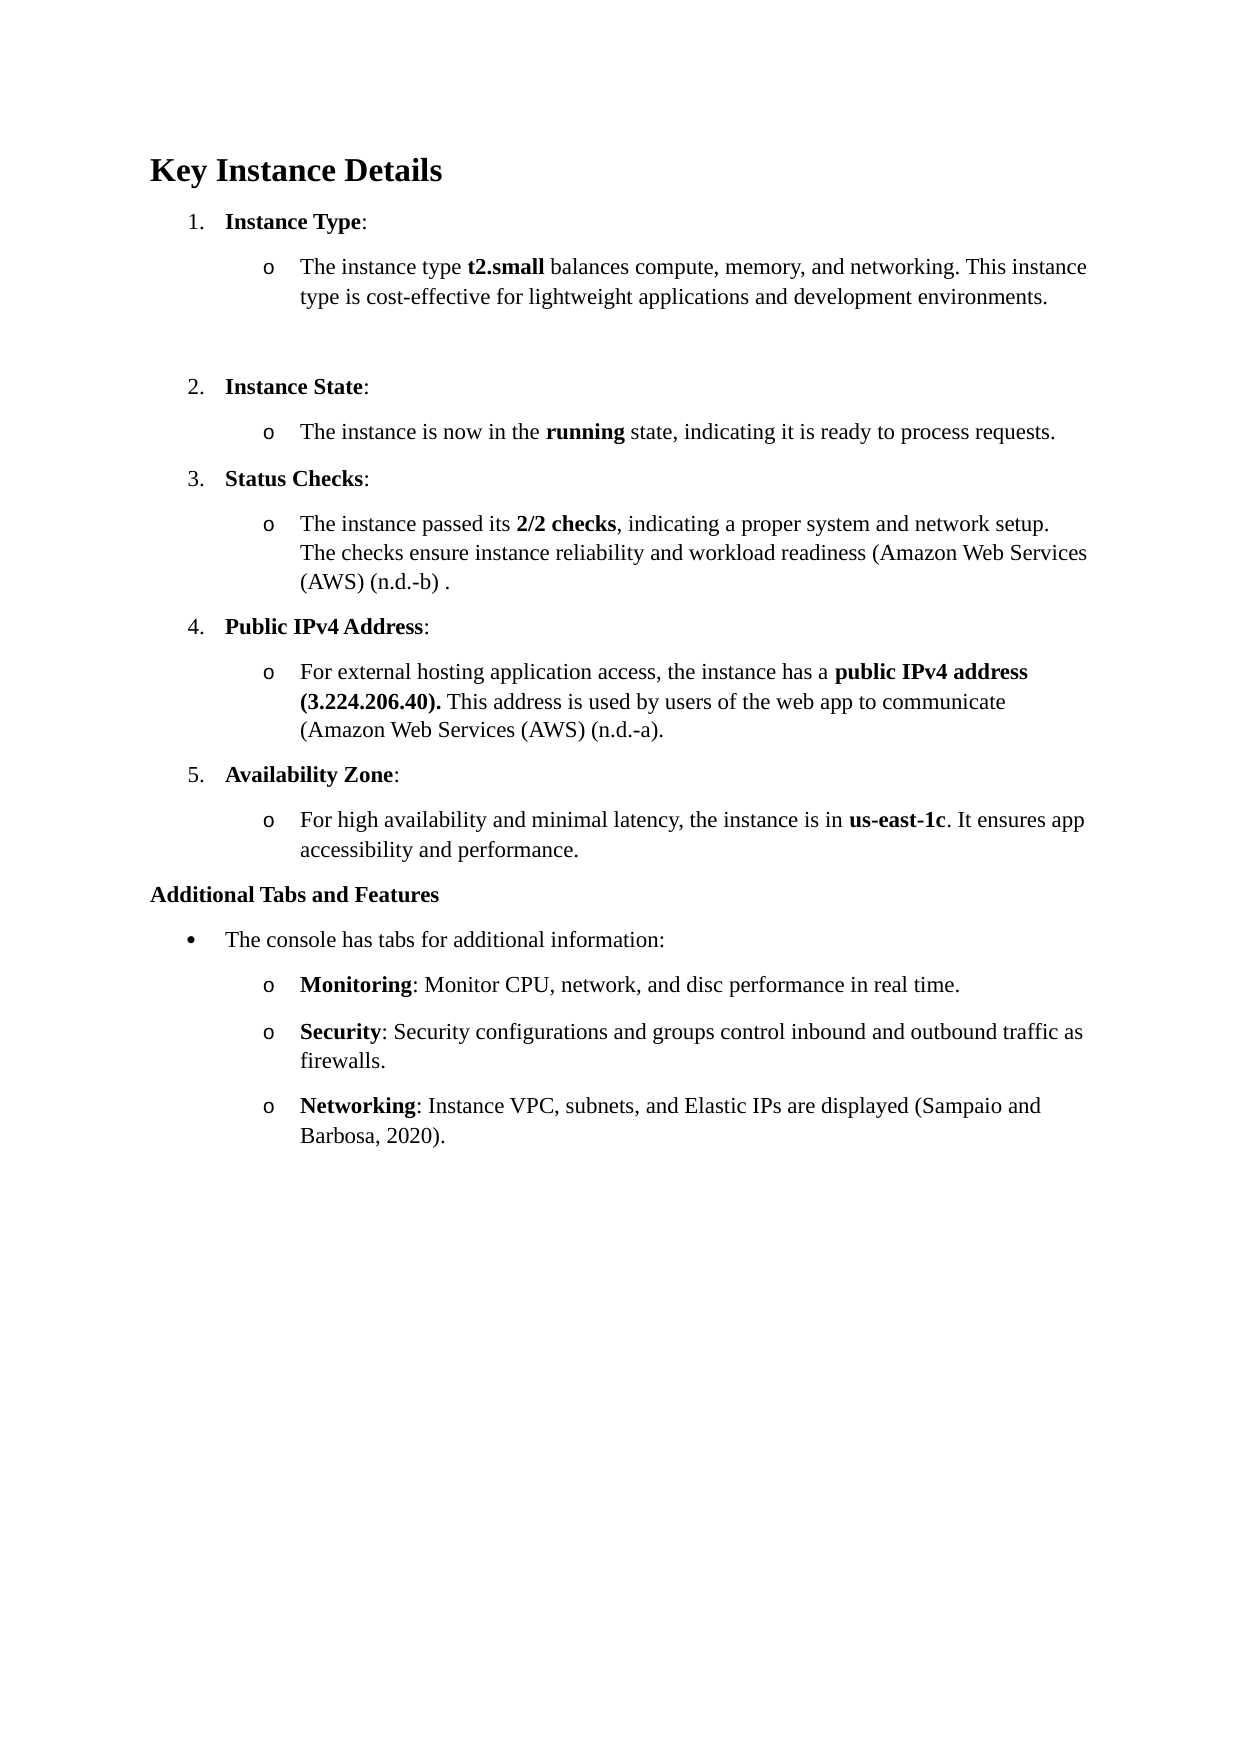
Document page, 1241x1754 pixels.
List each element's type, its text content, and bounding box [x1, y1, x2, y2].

list For high availability and minimal latency, the instance is in us-east-1c. It ensures app accessibility and performance. [262, 806, 1090, 862]
list For external hosting application access, the instance has a public IPv4 address (3.224.206.40). This address is used by users of the web app to communicate (Amazon Web Services (AWS) (n.d.-a). [262, 658, 1090, 742]
list Status Checks: [187, 464, 1090, 491]
list Public IPv4 Address: [187, 613, 1090, 639]
text Key Instance Details [150, 150, 1090, 188]
list Monitoring: Monitor CPU, network, and disc performance in real time. [262, 971, 1090, 999]
list The instance is now in the running state, indicating it is ready to process requests. [262, 418, 1090, 446]
list The instance type t2.small balances compute, memory, and networking. This instance type is cost-effective for lightweight applications and development environments. [262, 253, 1090, 309]
list Networking: Instance VPC, subnets, and Elastic IPs are displayed (Sampaio and Barbosa, 2020). [262, 1093, 1090, 1149]
list Availability Zone: [187, 761, 1090, 788]
list Security: Security configurations and groups control inbound and outbound traffic as firewalls. [262, 1018, 1090, 1074]
list Instance Type: [187, 208, 1090, 234]
list Instance State: [187, 373, 1090, 399]
list The instance passed its 2/2 checks, indicating a proper system and network setup. The checks ensure instance reliability and workload readiness (Amazon Web Services (AWS) (n.d.-b) . [262, 510, 1090, 594]
list The console has tabs for additional information: [187, 926, 1090, 953]
text Additional Tabs and Features [150, 881, 1090, 907]
